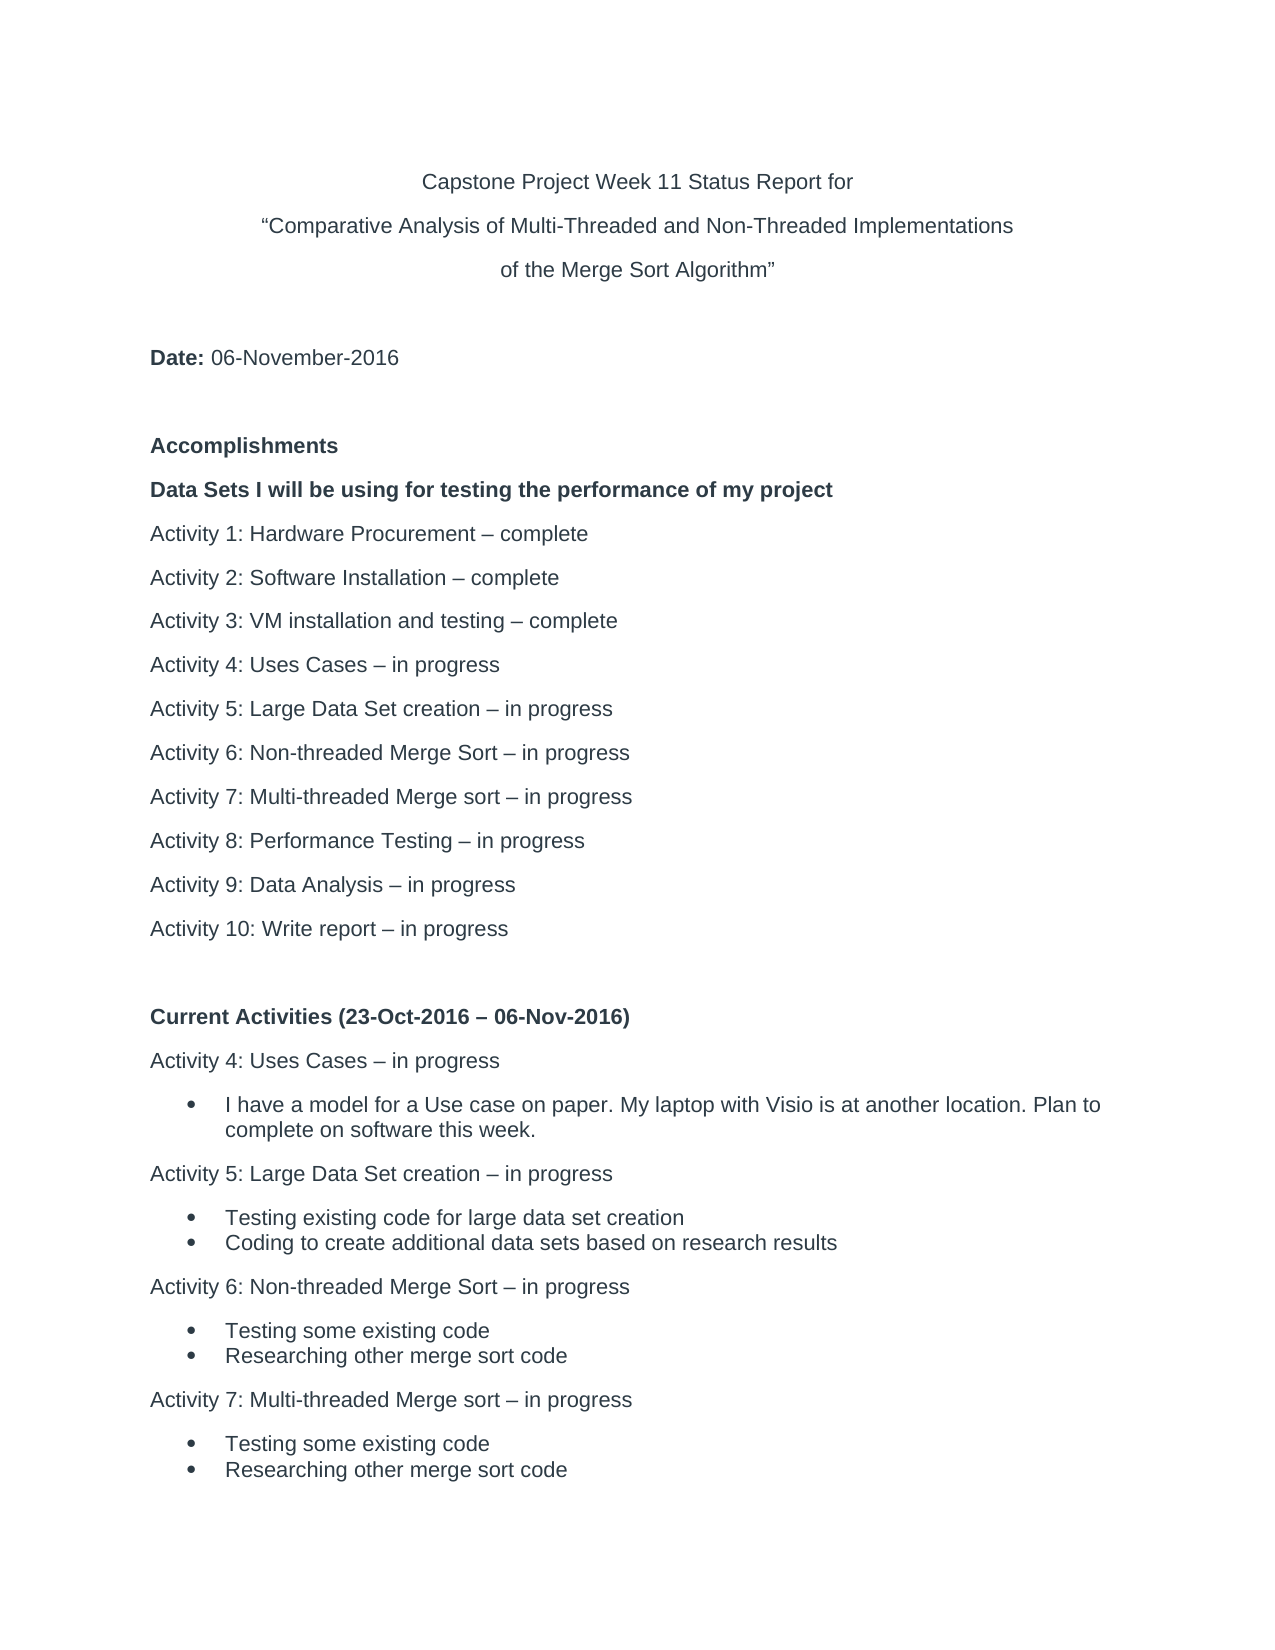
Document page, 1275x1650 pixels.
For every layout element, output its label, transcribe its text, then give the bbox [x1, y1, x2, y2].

list Coding to create additional data sets based on research results [187, 1230, 1125, 1255]
list Testing some existing code [187, 1431, 1125, 1456]
text Activity 5: Large Data Set creation – in progress [150, 696, 1125, 721]
text Data Sets I will be using for testing the performance of my project [150, 476, 1125, 502]
text Activity 4: Uses Cases – in progress [150, 1048, 1125, 1073]
text of the Merge Sort Algorithm” [150, 257, 1125, 282]
text Activity 2: Software Installation – complete [150, 564, 1125, 589]
text Activity 3: VM installation and testing – complete [150, 608, 1125, 633]
text Capstone Project Week 11 Status Report for [150, 169, 1125, 194]
text Activity 9: Data Analysis – in progress [150, 872, 1125, 897]
text Date: 06-November-2016 [150, 344, 1125, 370]
text “Comparative Analysis of Multi-Threaded and Non-Threaded Implementations [150, 213, 1125, 238]
list Testing existing code for large data set creation [187, 1205, 1125, 1230]
text Accomplishments [150, 432, 1125, 458]
text Activity 5: Large Data Set creation – in progress [150, 1161, 1125, 1186]
text Activity 7: Multi-threaded Merge sort – in progress [150, 1387, 1125, 1412]
text Activity 10: Write report – in progress [150, 916, 1125, 941]
list I have a model for a Use case on paper. My laptop with Visio is at another location. Plan to complete on software this week. [187, 1092, 1125, 1142]
text Activity 6: Non-threaded Merge Sort – in progress [150, 740, 1125, 765]
text Activity 7: Multi-threaded Merge sort – in progress [150, 784, 1125, 809]
text Activity 4: Uses Cases – in progress [150, 652, 1125, 677]
text Activity 6: Non-threaded Merge Sort – in progress [150, 1274, 1125, 1299]
text Current Activities (23-Oct-2016 – 06-Nov-2016) [150, 1004, 1125, 1029]
text Activity 8: Performance Testing – in progress [150, 828, 1125, 853]
list Researching other merge sort code [187, 1456, 1125, 1482]
list Researching other merge sort code [187, 1343, 1125, 1368]
list Testing some existing code [187, 1318, 1125, 1343]
text Activity 1: Hardware Procurement – complete [150, 520, 1125, 546]
